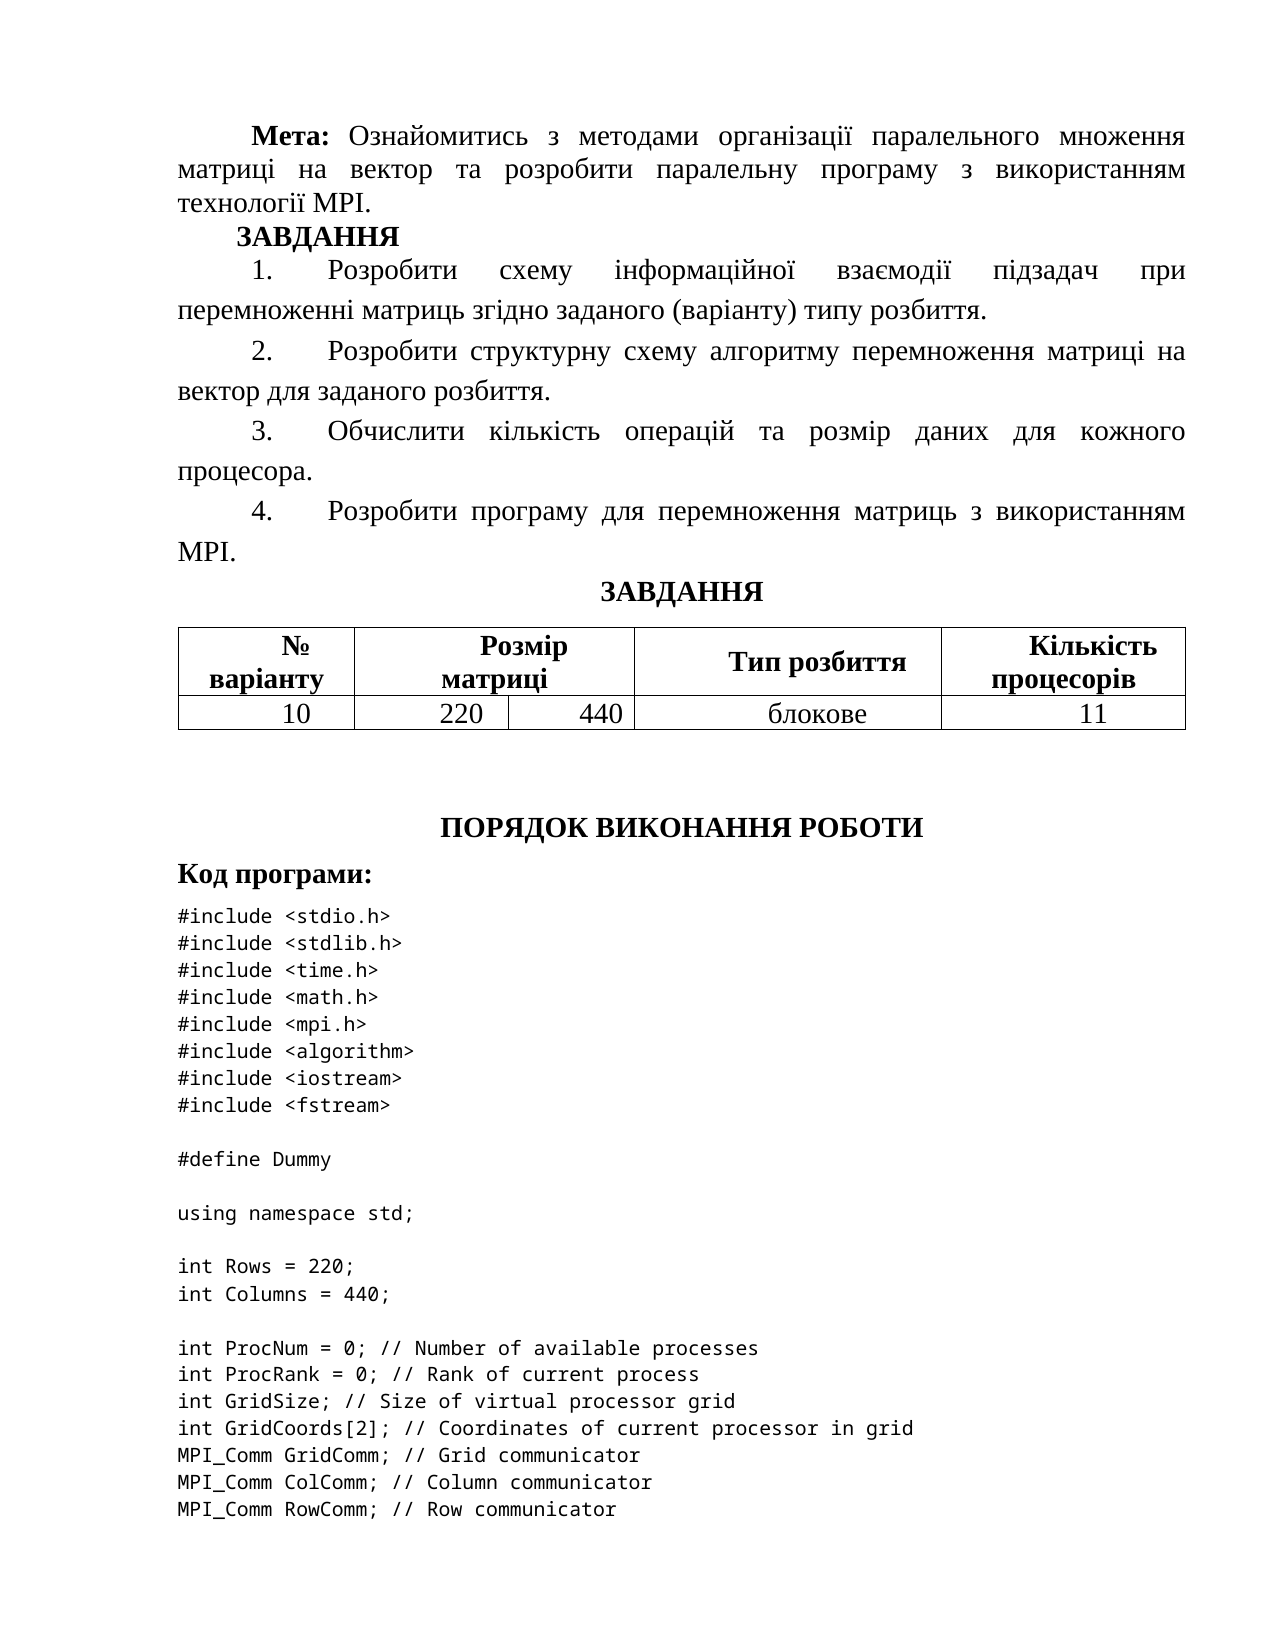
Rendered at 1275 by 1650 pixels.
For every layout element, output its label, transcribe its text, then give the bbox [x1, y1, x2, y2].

text int GridCoords[2]; // Coordinates of current processor in grid [177, 1415, 1186, 1442]
table_cell 440 [509, 696, 634, 729]
text #include <stdlib.h> [177, 929, 1186, 956]
list Розробити схему інформаційної взаємодії підзадач при перемноженні матриць згідно заданого (варіанту) типу розбиття. [177, 252, 1186, 326]
table_cell 11 [942, 696, 1185, 729]
text #include <time.h> [177, 956, 1186, 983]
text #include <fstream> [177, 1091, 1186, 1118]
text MPI_Comm ColComm; // Column communicator [177, 1469, 1186, 1496]
text Мета: Ознайомитись з методами організації паралельного множення матриці на вектор та розробити паралельну програму з використанням технології MPI. [177, 118, 1186, 219]
text MPI_Comm RowComm; // Row communicator [177, 1496, 1186, 1523]
list Обчислити кількість операцій та розмір даних для кожного процесора. [177, 413, 1186, 487]
text #define Dummy [177, 1145, 1186, 1172]
list Розробити програму для перемноження матриць з використанням МРІ. [177, 493, 1186, 567]
text #include <math.h> [177, 983, 1186, 1010]
text #include <mpi.h> [177, 1010, 1186, 1037]
text ЗАВДАННЯ [177, 574, 1186, 607]
table_cell блокове [635, 696, 941, 729]
text int Rows = 220; [177, 1253, 1186, 1280]
table_header Кількість процесорів [942, 628, 1185, 695]
text #include <iostream> [177, 1064, 1186, 1091]
table_cell 220 [355, 696, 508, 729]
text MPI_Comm GridComm; // Grid communicator [177, 1442, 1186, 1469]
text #include <stdio.h> [177, 902, 1186, 929]
table_header Розмір матриці [355, 628, 634, 695]
list Розробити структурну схему алгоритму перемноження матриці на вектор для заданого розбиття. [177, 333, 1186, 406]
text using namespace std; [177, 1199, 1186, 1226]
text int ProcRank = 0; // Rank of current process [177, 1361, 1186, 1388]
text Код програми: [177, 856, 1186, 889]
table_header Тип розбиття [635, 628, 941, 695]
text #include <algorithm> [177, 1037, 1186, 1064]
text ЗАВДАННЯ [177, 219, 1186, 252]
table_header № варіанту [179, 628, 354, 695]
text int GridSize; // Size of virtual processor grid [177, 1388, 1186, 1415]
text ПОРЯДОК ВИКОНАННЯ РОБОТИ [177, 810, 1186, 843]
text int Columns = 440; [177, 1280, 1186, 1307]
table_cell 10 [179, 696, 354, 729]
text int ProcNum = 0; // Number of available processes [177, 1334, 1186, 1361]
